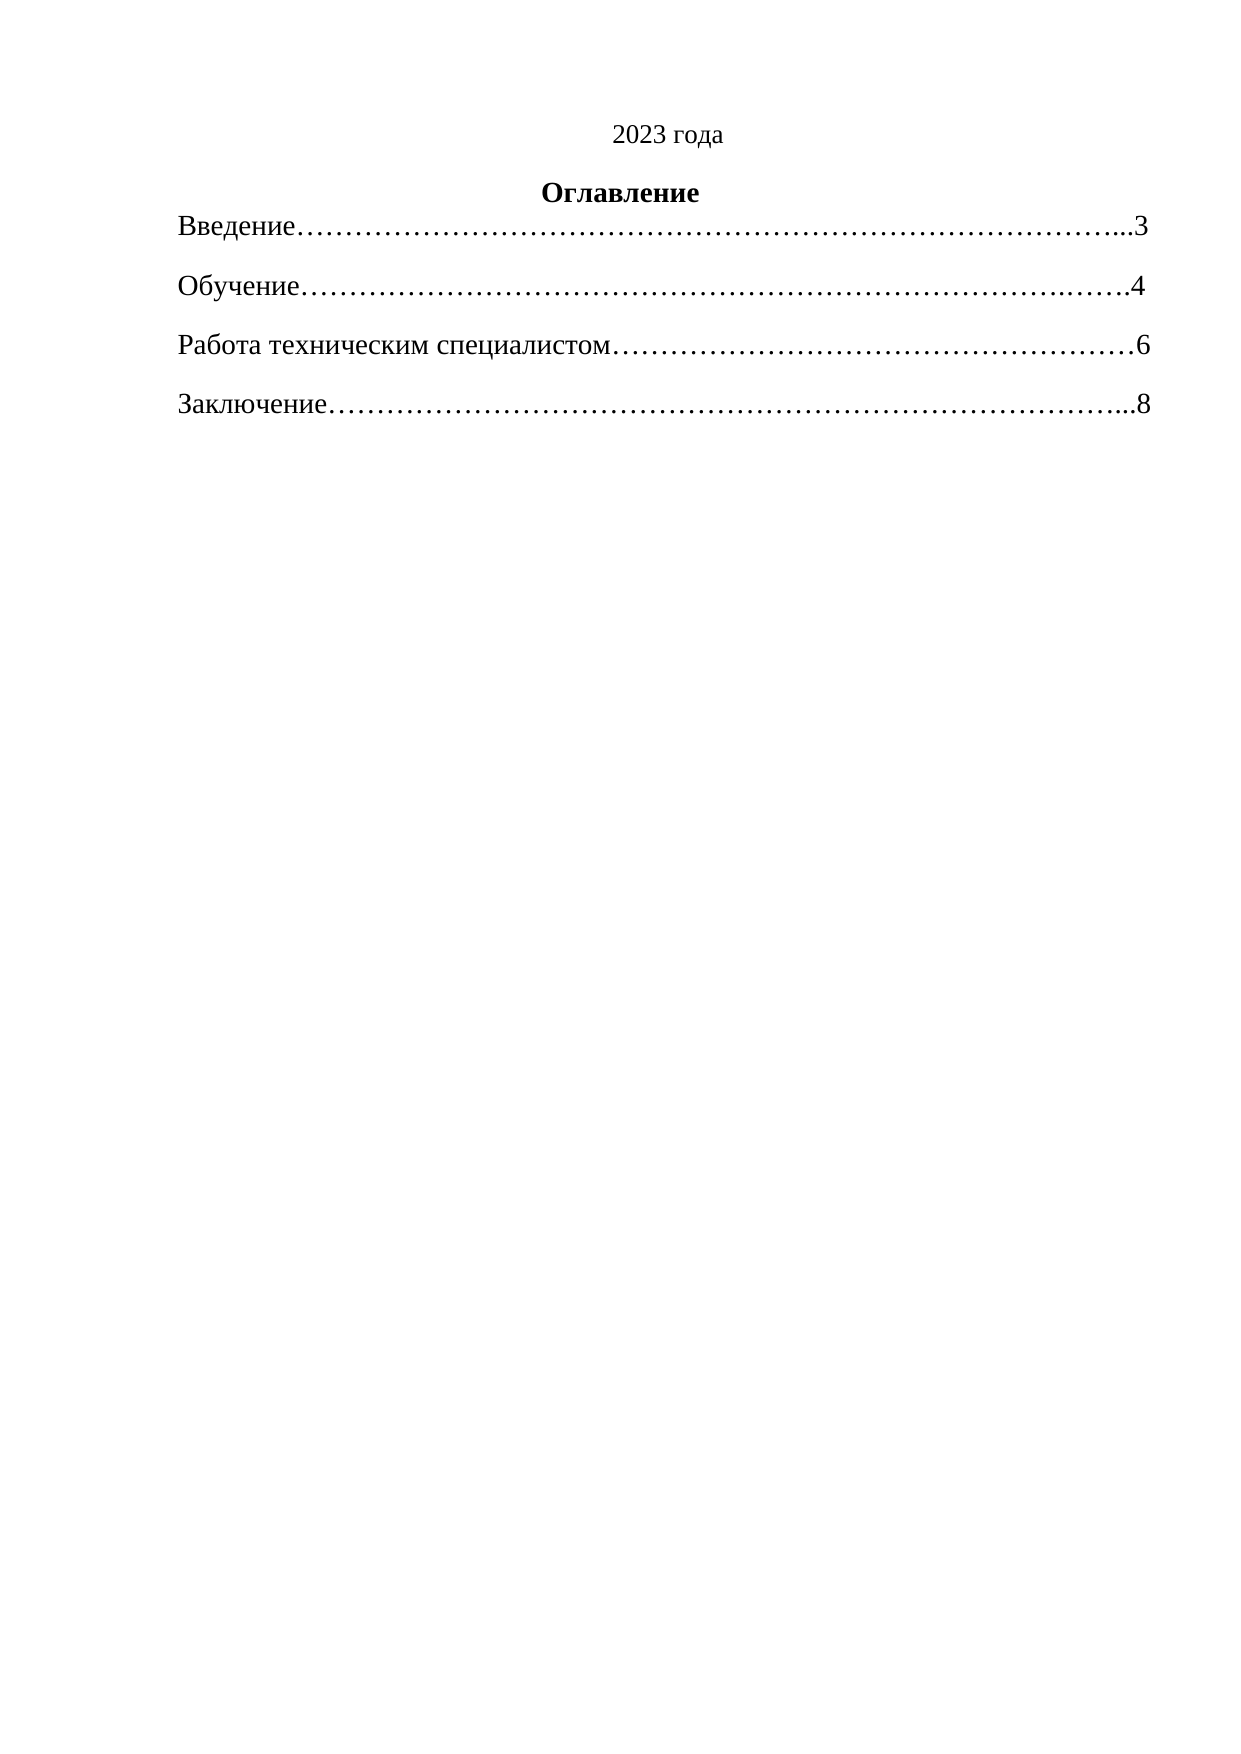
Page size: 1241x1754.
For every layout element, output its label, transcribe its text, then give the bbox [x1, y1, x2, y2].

text Оглавление [88, 175, 1152, 208]
text 2023 года [177, 118, 1152, 149]
text Работа техническим специалистом………………………………………………6 [177, 327, 1152, 361]
text Обучение…………………………………………………………………….…….4 [177, 268, 1152, 301]
text Заключение………………………………………………………………………...8 [177, 386, 1152, 420]
text Введение…………………………………………………………………………...3 [177, 208, 1152, 242]
